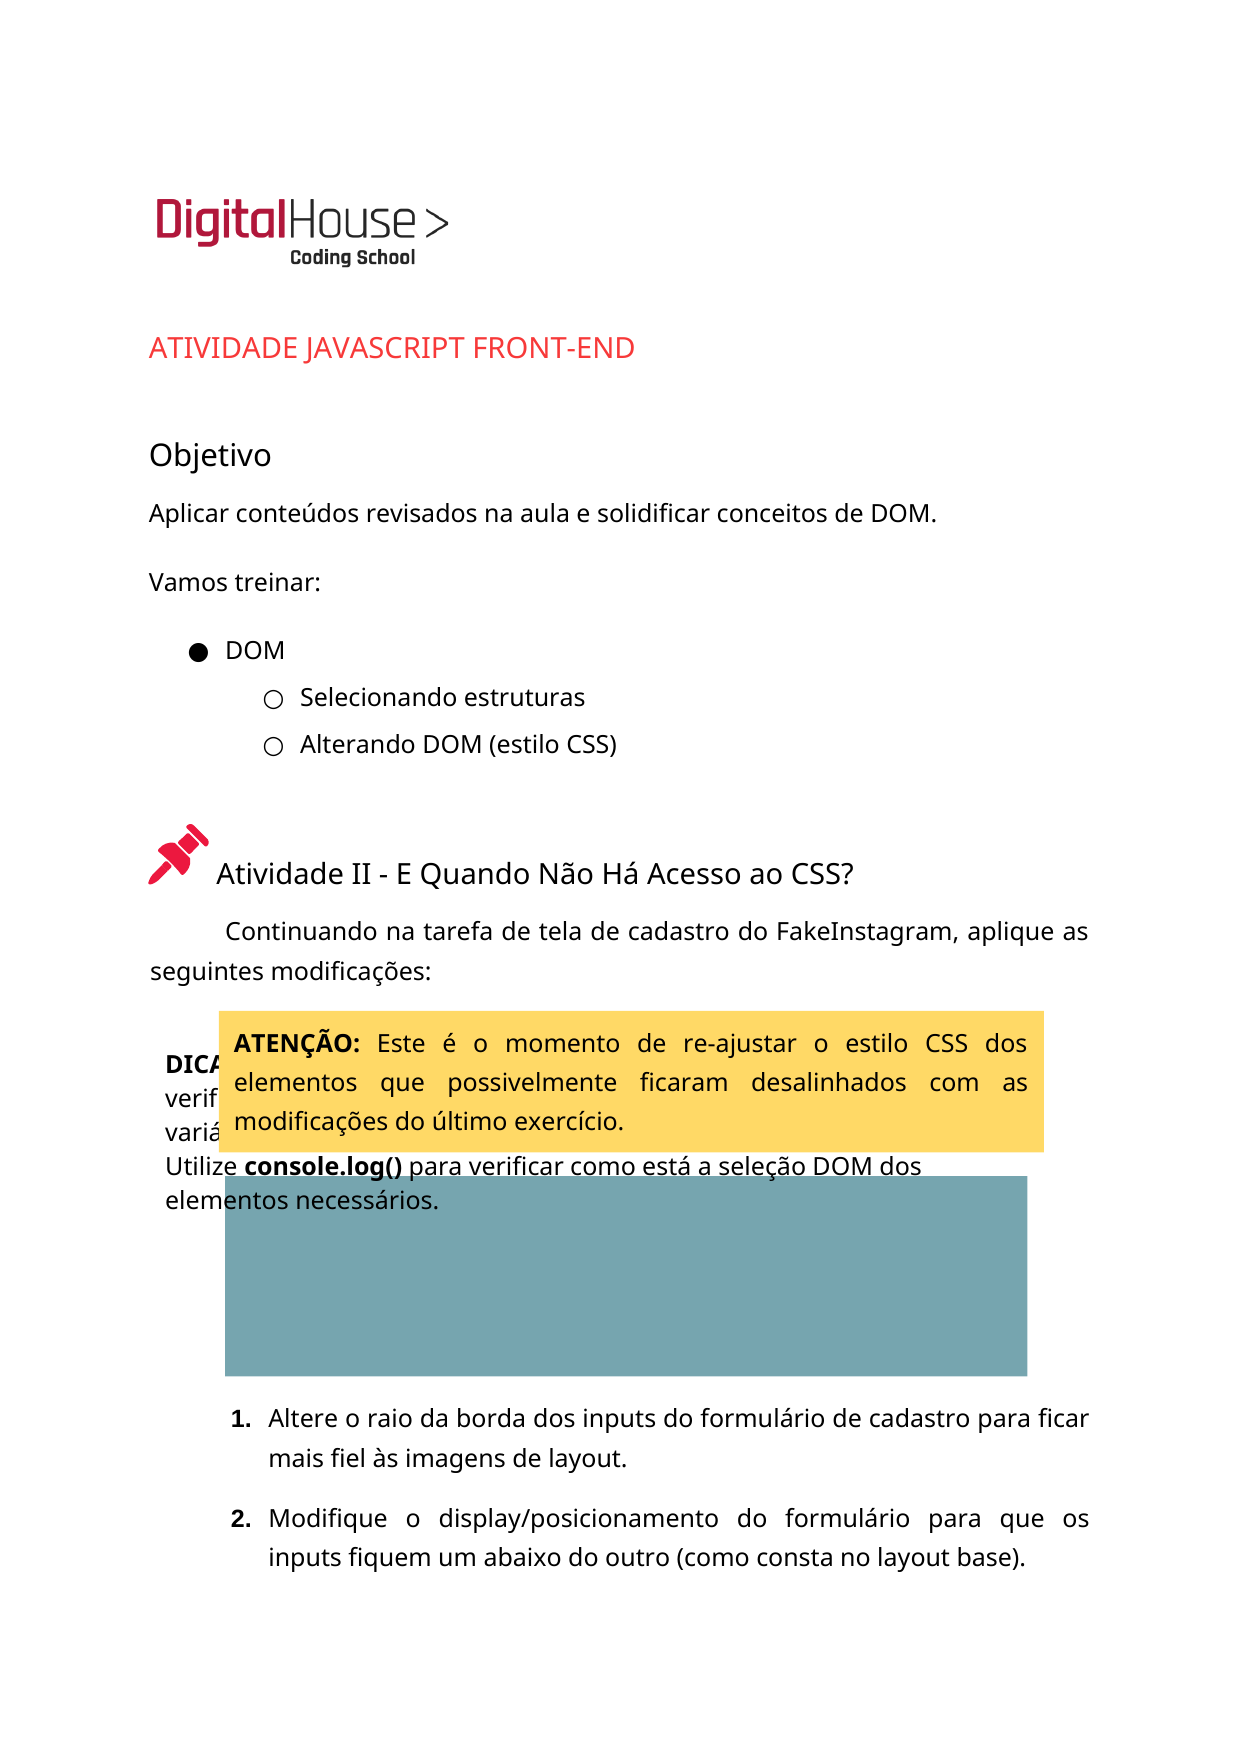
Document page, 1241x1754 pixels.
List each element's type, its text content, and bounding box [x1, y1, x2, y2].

subtitle Objetivo [148, 433, 1090, 475]
picture [148, 150, 523, 307]
subtitle Atividade II - E Quando Não Há Acesso ao CSS? [148, 824, 1090, 893]
text Continuando na tarefa de tela de cadastro do FakeInstagram, aplique as seguintes modificações: [150, 914, 1090, 987]
list Modifique o display/posicionamento do formulário para que os inputs fiquem um abaixo do outro (como consta no layout base). [231, 1500, 1090, 1573]
list Selecionando estruturas [262, 680, 1090, 714]
text Vamos treinar: [148, 564, 1090, 598]
subtitle ATIVIDADE JAVASCRIPT FRONT-END [148, 328, 1090, 367]
text Aplicar conteúdos revisados na aula e solidificar conceitos de DOM. [148, 496, 1090, 530]
list Altere o raio da borda dos inputs do formulário de cadastro para ficar mais fiel às imagens de layout. [231, 1401, 1090, 1474]
list Alterando DOM (estilo CSS) [262, 727, 1090, 761]
list DOM [187, 632, 1090, 666]
